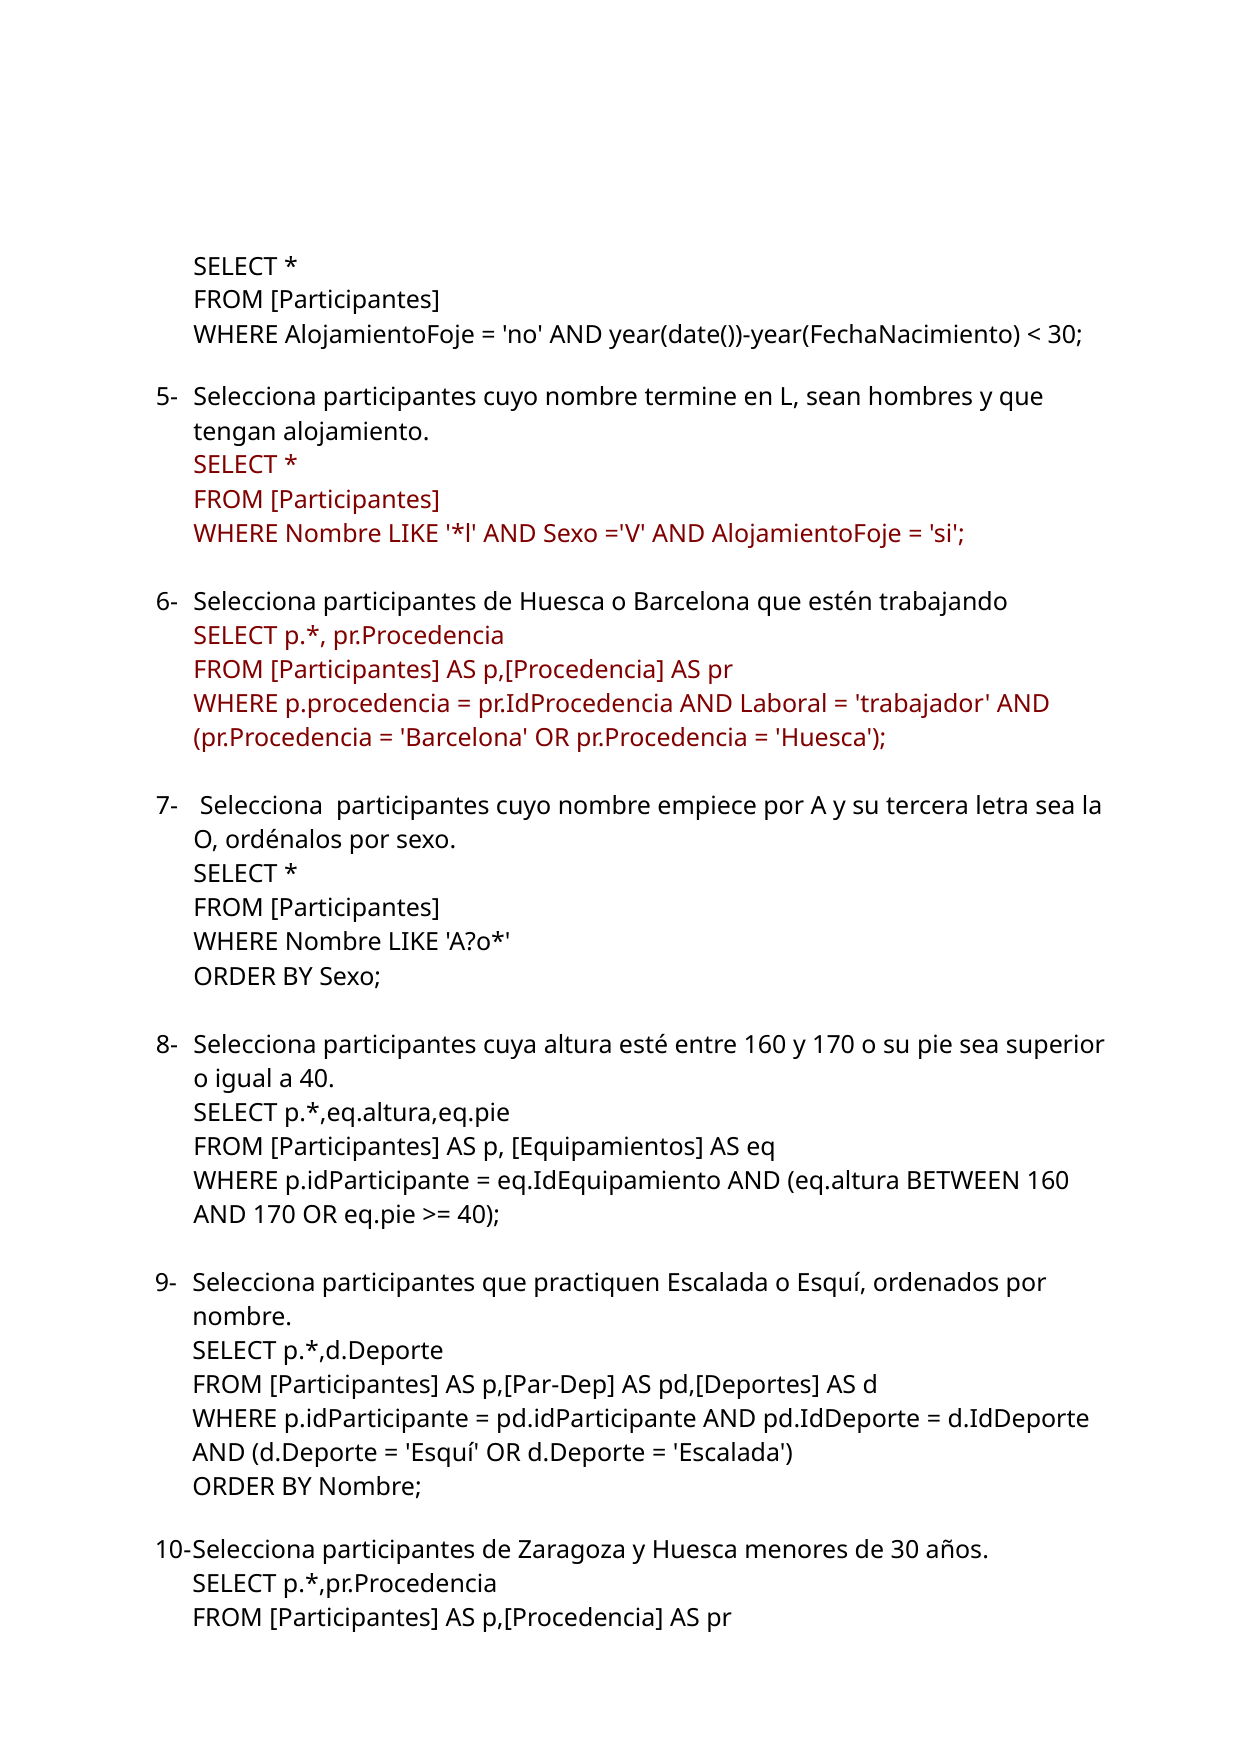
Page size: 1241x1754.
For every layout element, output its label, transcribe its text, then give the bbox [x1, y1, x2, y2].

list Selecciona participantes de Zaragoza y Huesca menores de 30 años. [154, 1532, 1122, 1566]
list SELECT p.*,eq.altura,eq.pie [193, 1094, 1122, 1128]
list WHERE p.procedencia = pr.IdProcedencia AND Laboral = 'trabajador' AND (pr.Procedencia = 'Barcelona' OR pr.Procedencia = 'Huesca'); [193, 686, 1122, 754]
list FROM [Participantes] [193, 890, 1122, 924]
list Selecciona participantes de Huesca o Barcelona que estén trabajando [156, 583, 1122, 617]
list FROM [Participantes] [193, 282, 1122, 316]
list FROM [Participantes] AS p,[Procedencia] AS pr [192, 1600, 1122, 1634]
list WHERE AlojamientoFoje = 'no' AND year(date())-year(FechaNacimiento) < 30; [193, 316, 1122, 350]
list FROM [Participantes] AS p,[Par-Dep] AS pd,[Deportes] AS d [192, 1367, 1122, 1401]
list SELECT * [193, 447, 1122, 481]
list ORDER BY Sexo; [193, 958, 1122, 992]
list SELECT p.*,pr.Procedencia [192, 1566, 1122, 1600]
list ORDER BY Nombre; [192, 1469, 1122, 1503]
list SELECT p.*,d.Deporte [192, 1333, 1122, 1367]
list WHERE p.idParticipante = eq.IdEquipamiento AND (eq.altura BETWEEN 160 AND 170 OR eq.pie >= 40); [193, 1162, 1122, 1231]
list Selecciona participantes cuya altura esté entre 160 y 170 o su pie sea superior o igual a 40. [156, 1026, 1122, 1094]
list Selecciona participantes que practiquen Escalada o Esquí, ordenados por nombre. [154, 1265, 1122, 1333]
list WHERE Nombre LIKE '*l' AND Sexo ='V' AND AlojamientoFoje = 'si'; [193, 515, 1122, 549]
list SELECT p.*, pr.Procedencia [193, 617, 1122, 652]
list SELECT * [193, 856, 1122, 890]
list WHERE p.idParticipante = pd.idParticipante AND pd.IdDeporte = d.IdDeporte AND (d.Deporte = 'Esquí' OR d.Deporte = 'Escalada') [192, 1401, 1122, 1469]
list FROM [Participantes] AS p,[Procedencia] AS pr [193, 652, 1122, 686]
list FROM [Participantes] AS p, [Equipamientos] AS eq [193, 1128, 1122, 1162]
list Selecciona participantes cuyo nombre empiece por A y su tercera letra sea la O, ordénalos por sexo. [156, 788, 1122, 856]
list FROM [Participantes] [193, 481, 1122, 515]
list WHERE Nombre LIKE 'A?o*' [193, 924, 1122, 958]
list Selecciona participantes cuyo nombre termine en L, sean hombres y que tengan alojamiento. [156, 379, 1122, 447]
list SELECT * [193, 248, 1122, 282]
